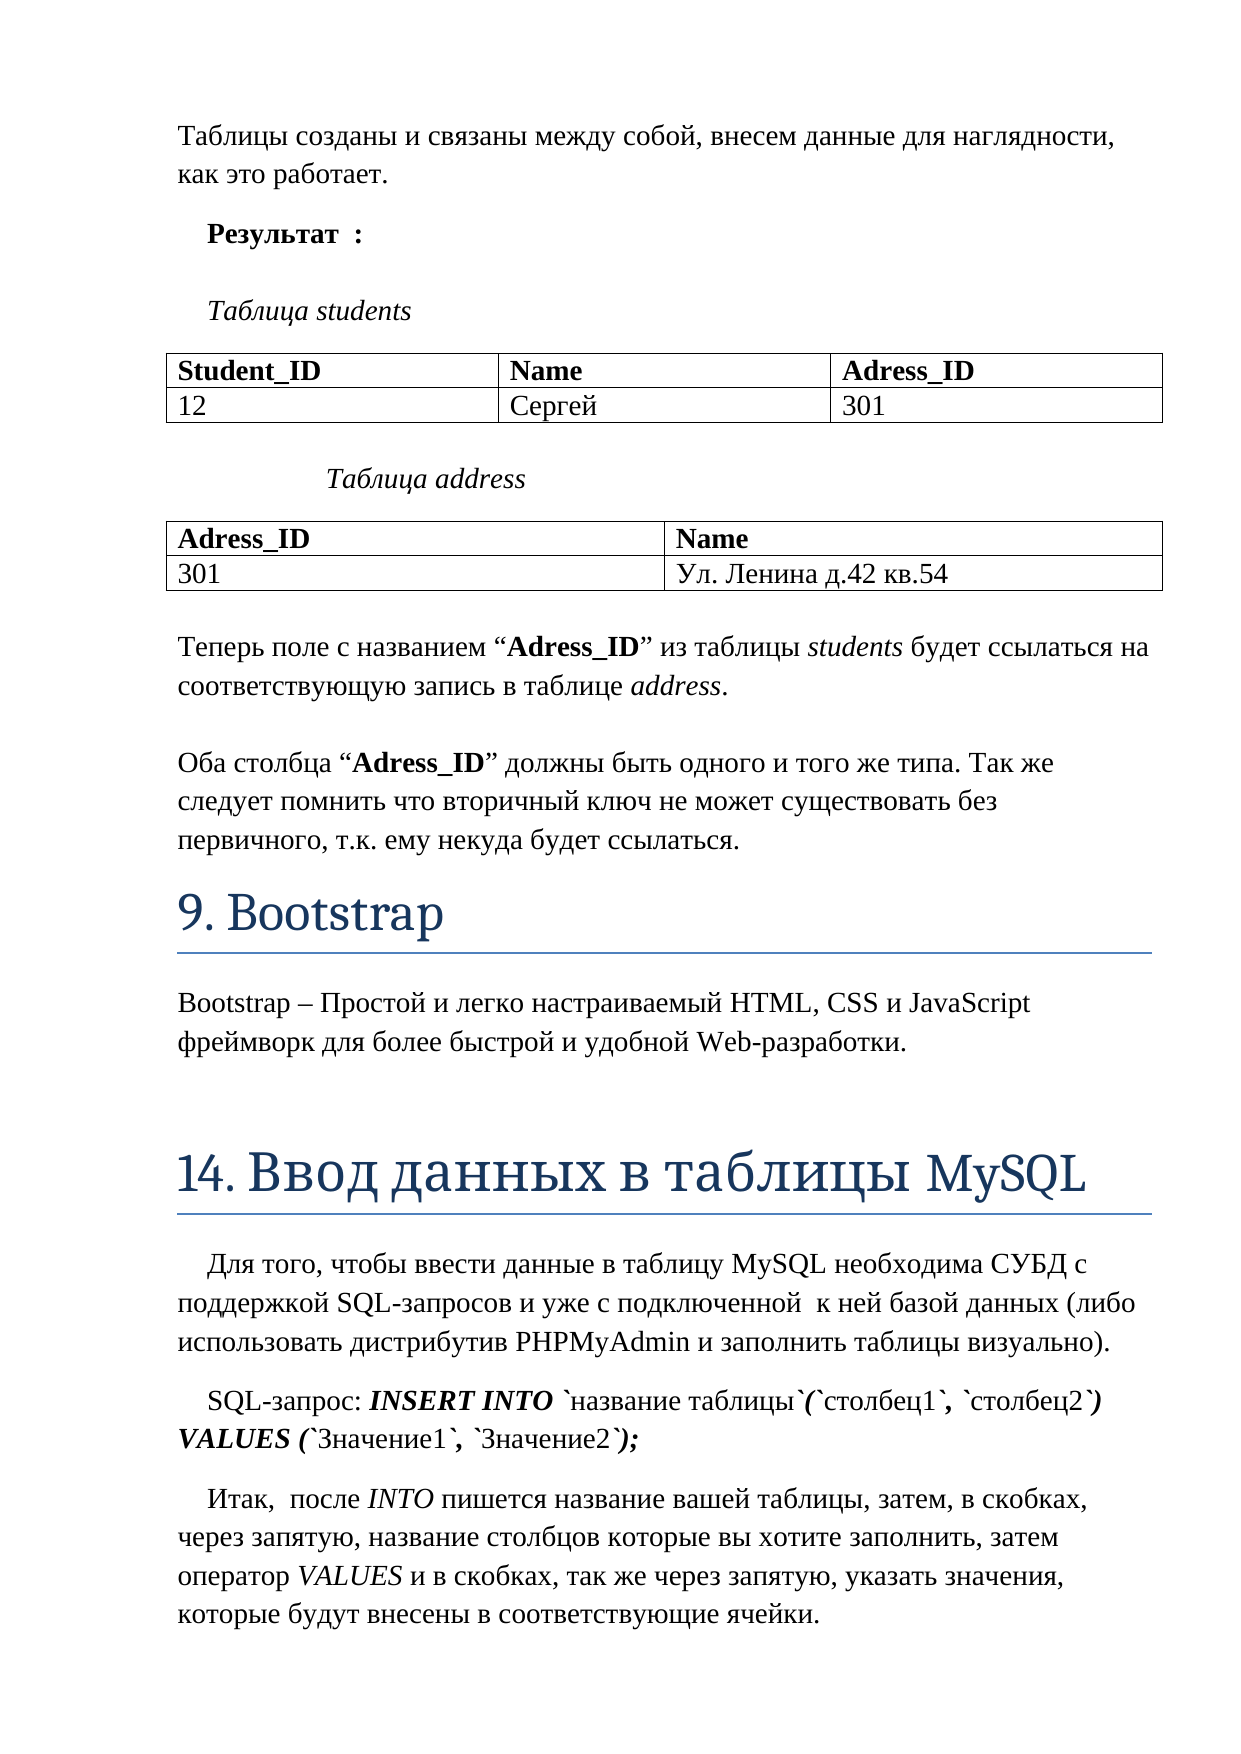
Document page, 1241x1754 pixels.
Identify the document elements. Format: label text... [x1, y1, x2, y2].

title 9. Bootstrap [177, 881, 1152, 952]
title 14. Ввод данных в таблицы MySQL [177, 1143, 1152, 1213]
table_header Name [499, 354, 830, 387]
list Результат : [177, 216, 1152, 249]
table_cell 301 [167, 556, 664, 590]
list Теперь поле с названием “Adress_ID” из таблицы students будет ссылаться на соответствующую запись в таблице address. [177, 629, 1152, 701]
table_header Adress_ID [831, 354, 1162, 387]
table_cell 301 [831, 388, 1162, 422]
table_cell 12 [167, 388, 498, 422]
list Таблица address [326, 461, 1152, 495]
table_header Name [665, 522, 1162, 555]
table_header Student_ID [167, 354, 498, 387]
table_cell Сергей [499, 388, 830, 422]
table_cell Ул. Ленина д.42 кв.54 [665, 556, 1162, 590]
list Таблица students [177, 293, 1152, 327]
list Оба столбца “Adress_ID” должны быть одного и того же типа. Так же следует помнить что вторичный ключ не может существовать без первичного, т.к. ему некуда будет ссылаться. [177, 745, 1152, 856]
table_header Adress_ID [167, 522, 664, 555]
text Таблицы созданы и связаны между собой, внесем данные для наглядности, как это работает. [177, 118, 1152, 190]
text Итак, после INTO пишется название вашей таблицы, затем, в скобках, через запятую, название столбцов которые вы хотите заполнить, затем оператор VALUES и в скобках, так же через запятую, указать значения, которые будут внесены в соответствующие ячейки. [177, 1481, 1152, 1630]
text SQL-запрос: INSERT INTO `название таблицы`(`столбец1`, `столбец2`) VALUES (`Значение1`, `Значение2`); [177, 1383, 1152, 1455]
text Bootstrap – Простой и легко настраиваемый HTML, CSS и JavaScript фреймворк для более быстрой и удобной Web-разработки. [177, 985, 1152, 1057]
text Для того, чтобы ввести данные в таблицу MySQL необходима СУБД с поддержкой SQL-запросов и уже с подключенной к ней базой данных (либо использовать дистрибутив PHPMyAdmin и заполнить таблицы визуально). [177, 1247, 1152, 1357]
